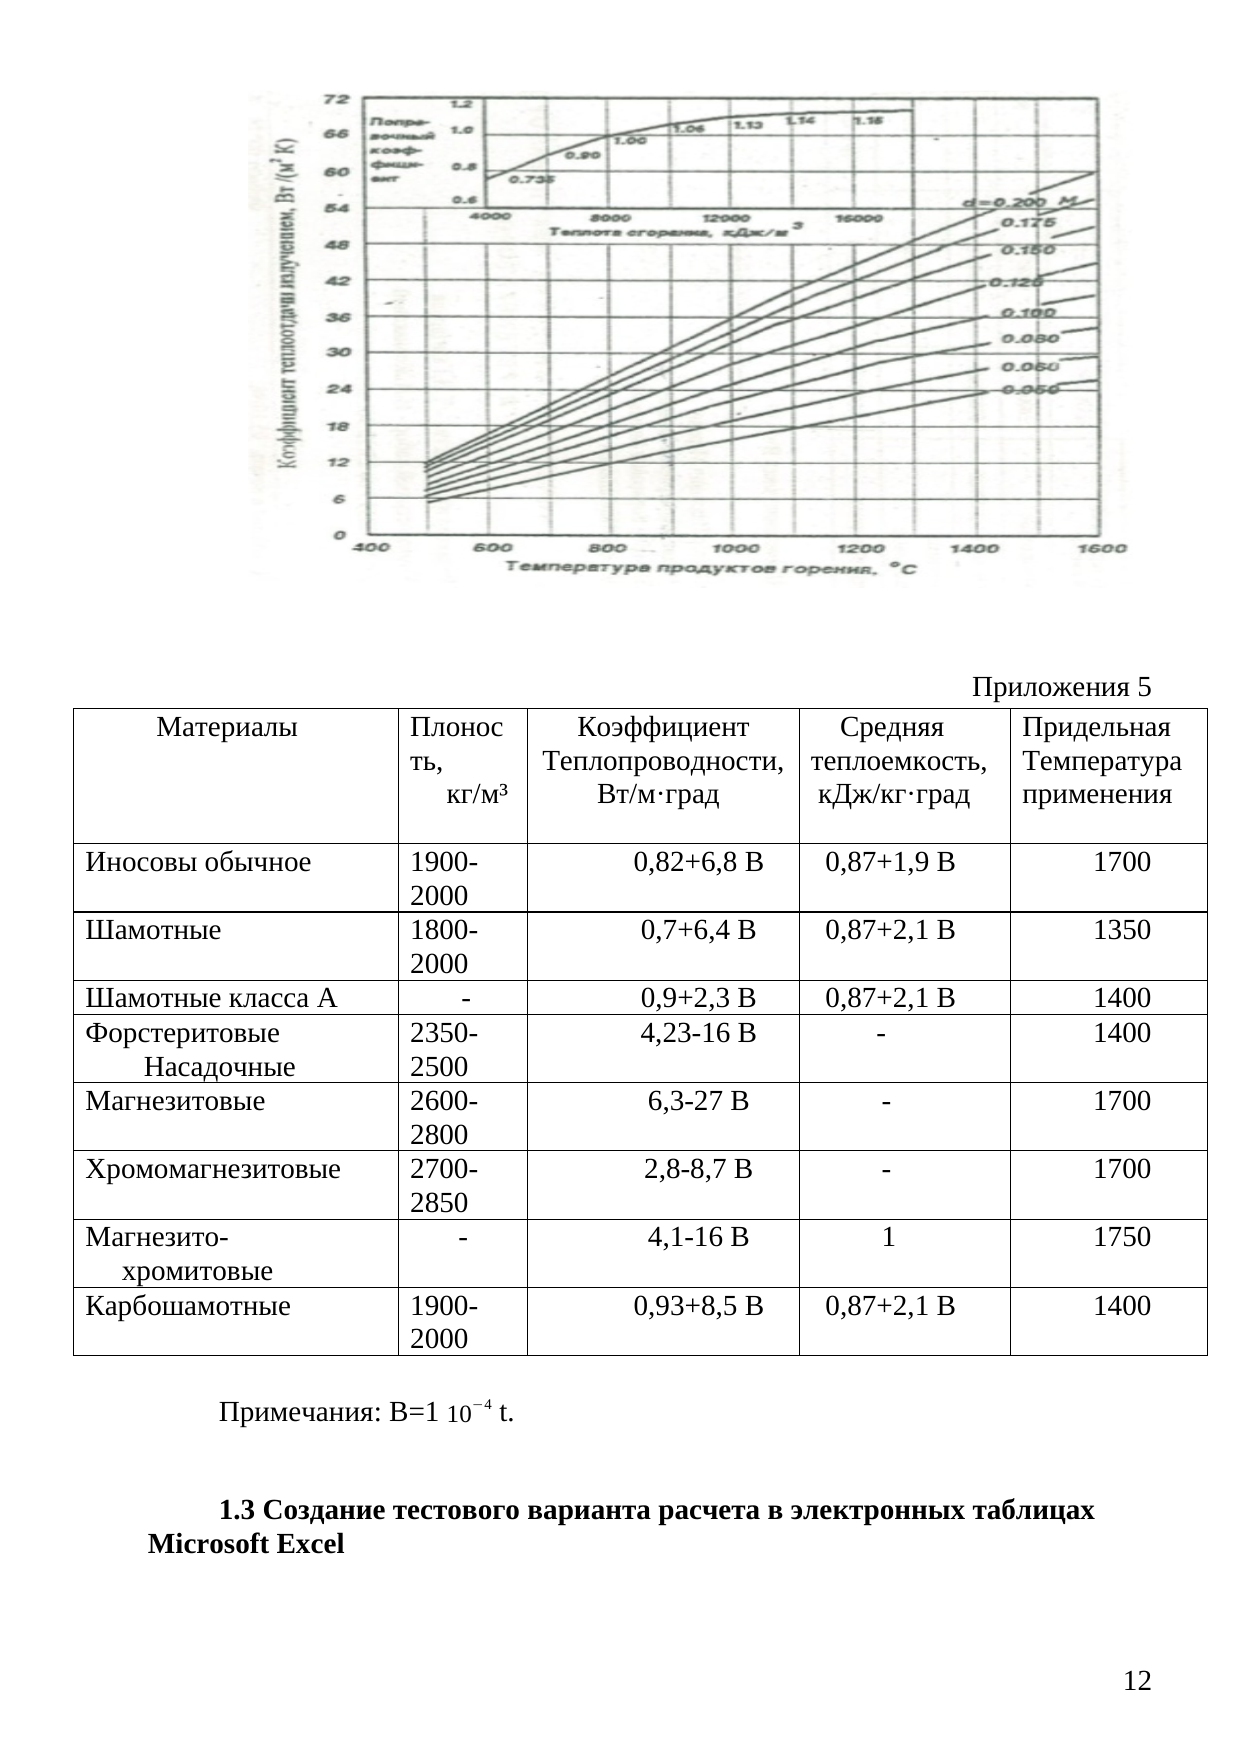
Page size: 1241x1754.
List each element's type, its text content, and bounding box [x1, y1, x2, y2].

table_cell 0,87+2,1 В [800, 1288, 1010, 1355]
table_cell - [800, 1015, 1010, 1082]
table_cell 4,23-16 В [528, 1015, 799, 1082]
table_cell 0,87+1,9 В [800, 844, 1010, 911]
table_cell 0,93+8,5 В [528, 1288, 799, 1355]
picture [249, 91, 1132, 588]
subtitle 1.3 Создание тестового варианта расчета в электронных таблицах Microsoft Excel [148, 1492, 1152, 1559]
table_cell - [800, 1083, 1010, 1150]
table_cell 2,8-8,7 В [528, 1151, 799, 1218]
table_cell 0,82+6,8 В [528, 844, 799, 911]
table_cell Шамотные [74, 913, 398, 979]
table_header Средняя теплоемкость, кДж/кг·град [800, 709, 1010, 843]
table_cell 1400 [1011, 981, 1207, 1014]
table_cell 0,87+2,1 В [800, 981, 1010, 1014]
table_cell Форстеритовые Насадочные [74, 1015, 398, 1082]
table_cell 0,9+2,3 В [528, 981, 799, 1014]
table_cell Магнезито- хромитовые [74, 1220, 398, 1287]
table_cell 1350 [1011, 913, 1207, 979]
table_cell Шамотные класса А [74, 981, 398, 1014]
table_cell 2600-2800 [399, 1083, 527, 1150]
table_cell 2700-2850 [399, 1151, 527, 1218]
table_cell 1900-2000 [399, 1288, 527, 1355]
table_header Коэффициент Теплопроводности, Вт/м·град [528, 709, 799, 843]
table_cell 1700 [1011, 844, 1207, 911]
table_cell 0,7+6,4 В [528, 913, 799, 979]
table_cell 2350-2500 [399, 1015, 527, 1082]
table_cell Хромомагнезитовые [74, 1151, 398, 1218]
table_cell 1 [800, 1220, 1010, 1287]
table_cell 1400 [1011, 1015, 1207, 1082]
table_header Придельная Температура применения [1011, 709, 1207, 843]
table_cell - [800, 1151, 1010, 1218]
table_cell 1400 [1011, 1288, 1207, 1355]
table_cell 1800-2000 [399, 913, 527, 979]
table_cell 6,3-27 В [528, 1083, 799, 1150]
table_cell - [399, 1220, 527, 1287]
table_cell 1750 [1011, 1220, 1207, 1287]
table_header Материалы [74, 709, 398, 843]
text Примечания: В=1 t. [148, 1394, 1152, 1428]
table_cell 1700 [1011, 1151, 1207, 1218]
table_cell 1700 [1011, 1083, 1207, 1150]
table_header Плоность, кг/м³ [399, 709, 527, 843]
table_cell - [399, 981, 527, 1014]
table_cell Иносовы обычное [74, 844, 398, 911]
table_cell 4,1-16 В [528, 1220, 799, 1287]
text Приложения 5 [148, 669, 1152, 703]
table_cell 1900-2000 [399, 844, 527, 911]
table_cell 0,87+2,1 В [800, 913, 1010, 979]
table_cell Карбошамотные [74, 1288, 398, 1355]
table_cell Магнезитовые [74, 1083, 398, 1150]
